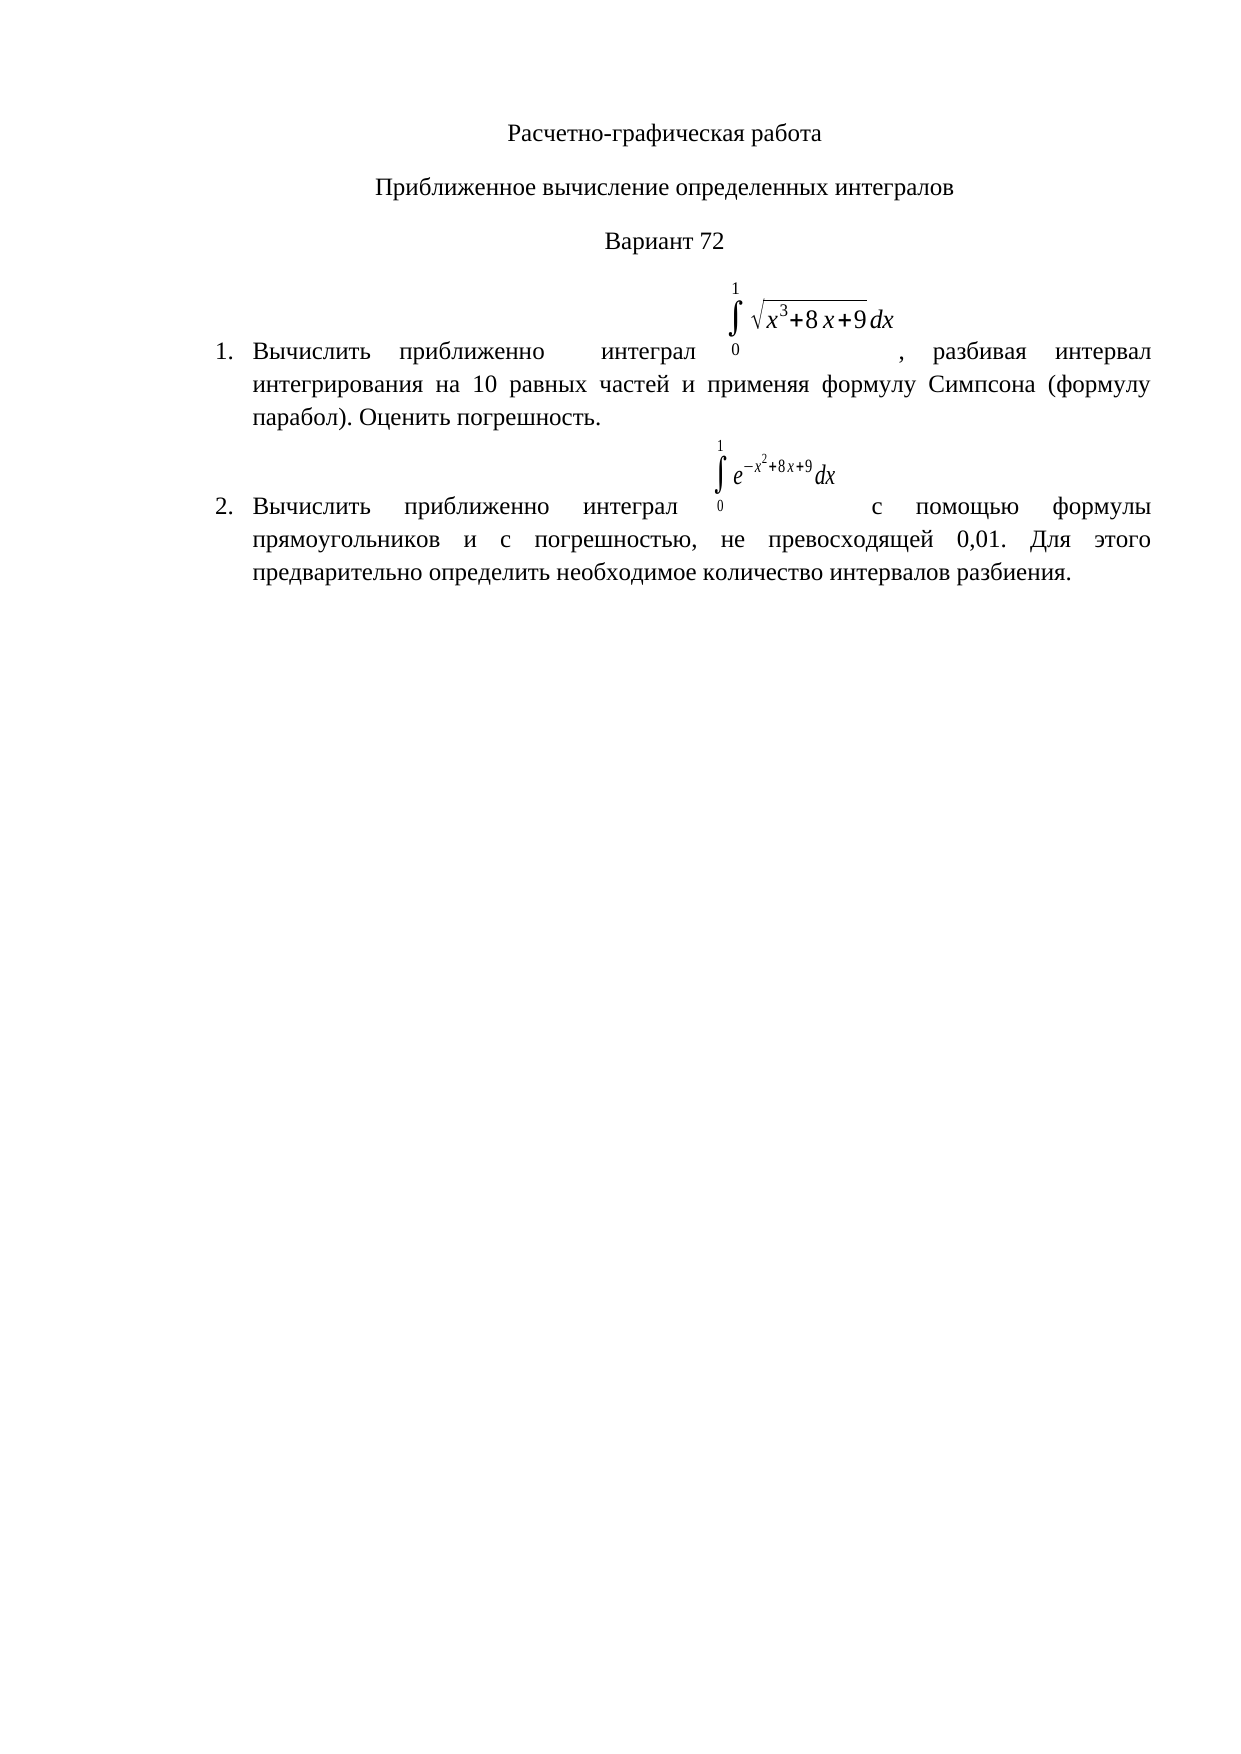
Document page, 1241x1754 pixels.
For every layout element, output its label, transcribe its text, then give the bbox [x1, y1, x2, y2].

list Вычислить приближенно интеграл с помощью формулы прямоугольников и с погрешностью, не превосходящей 0,01. Для этого предварительно определить необходимое количество интервалов разбиения. [215, 435, 1152, 586]
text Приближенное вычисление определенных интегралов [177, 172, 1152, 201]
text Вариант 72 [177, 226, 1152, 254]
text Расчетно-графическая работа [177, 118, 1152, 147]
list Вычислить приближенно интеграл , разбивая интервал интегрирования на 10 равных частей и применяя формулу Симпсона (формулу парабол). Оценить погрешность. [215, 280, 1152, 431]
